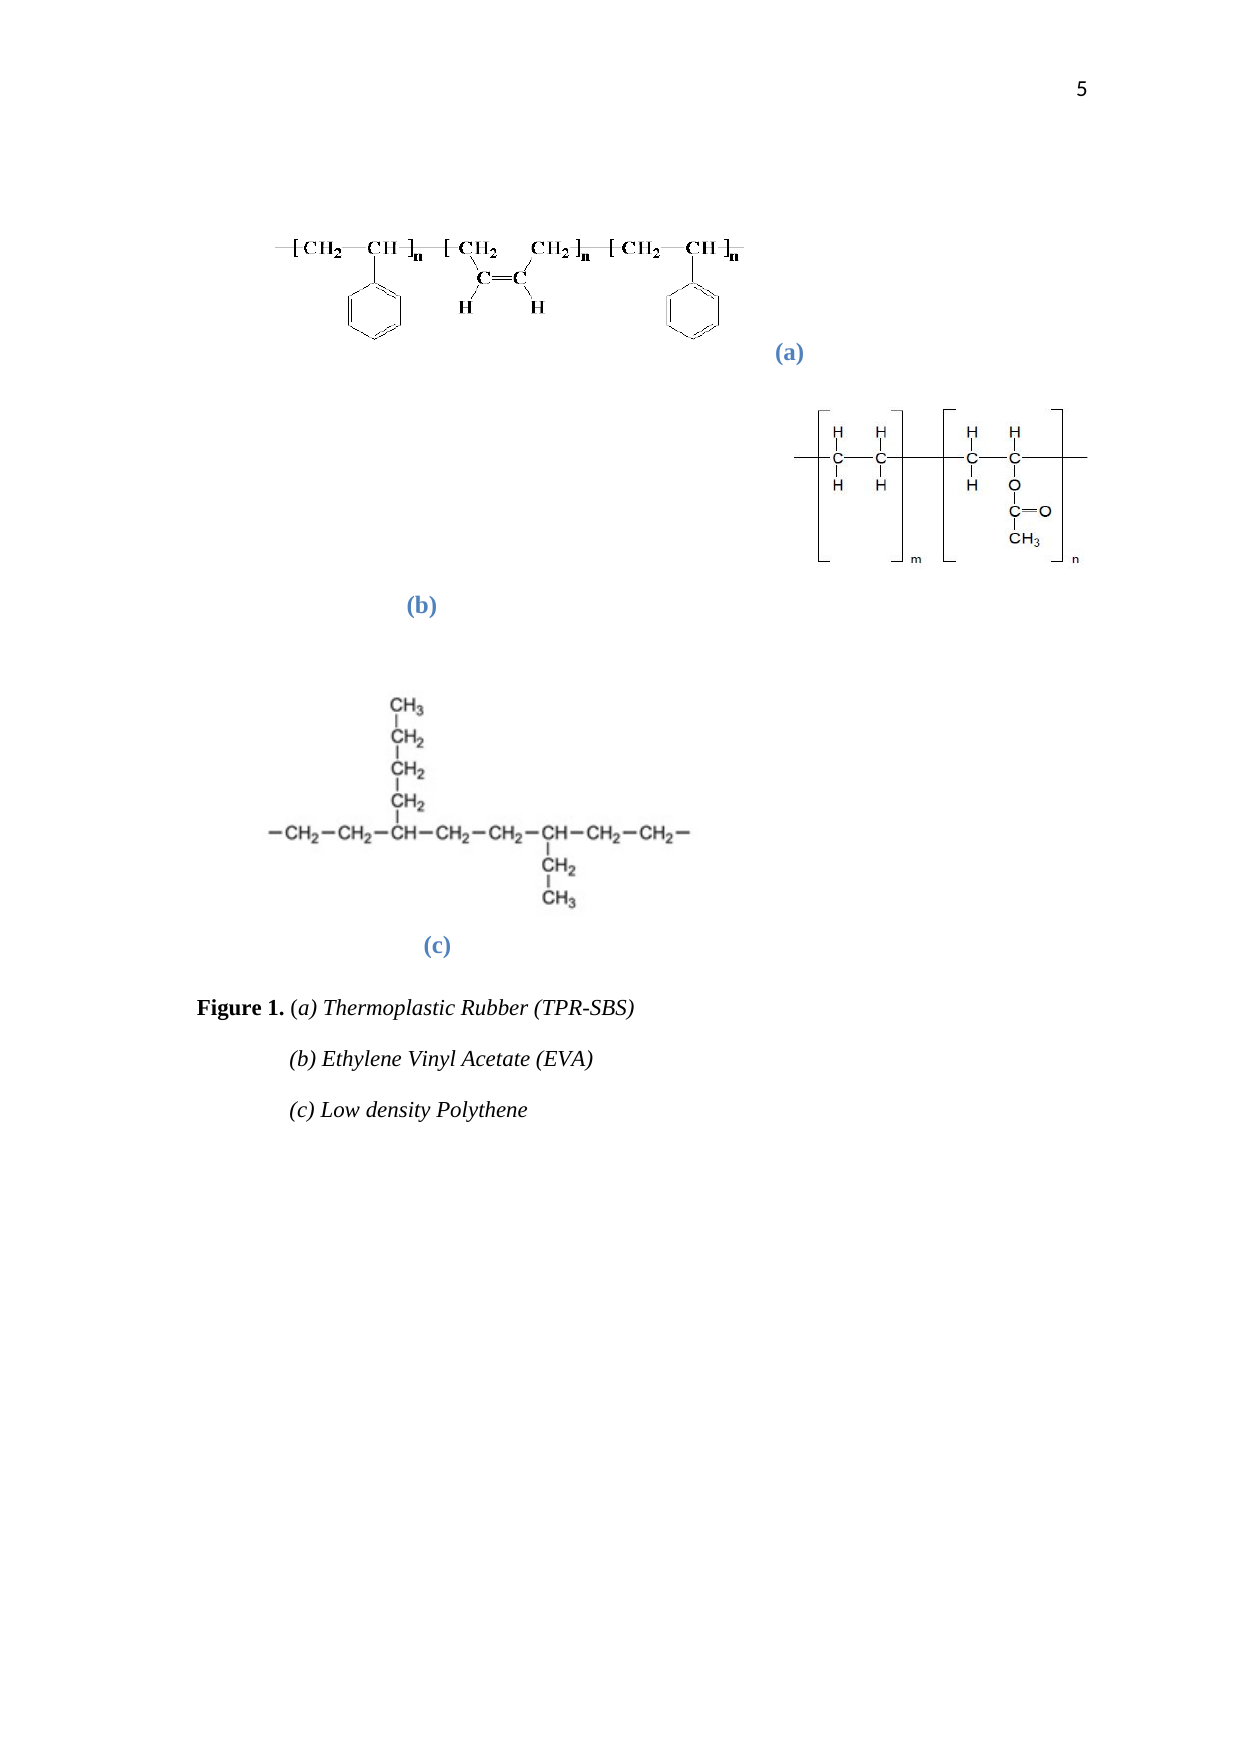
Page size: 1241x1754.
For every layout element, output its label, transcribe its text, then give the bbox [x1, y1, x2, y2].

picture [260, 224, 757, 355]
text (c) Low density Polythene [192, 1096, 1087, 1123]
picture [261, 690, 699, 919]
text (b) Ethylene Vinyl Acetate (EVA) [192, 1045, 1087, 1072]
text Figure 1. (a) Thermoplastic Rubber (TPR-SBS) [192, 994, 1087, 1021]
picture [785, 401, 1088, 576]
text (a) [192, 337, 1087, 366]
text (c) [192, 930, 1087, 959]
